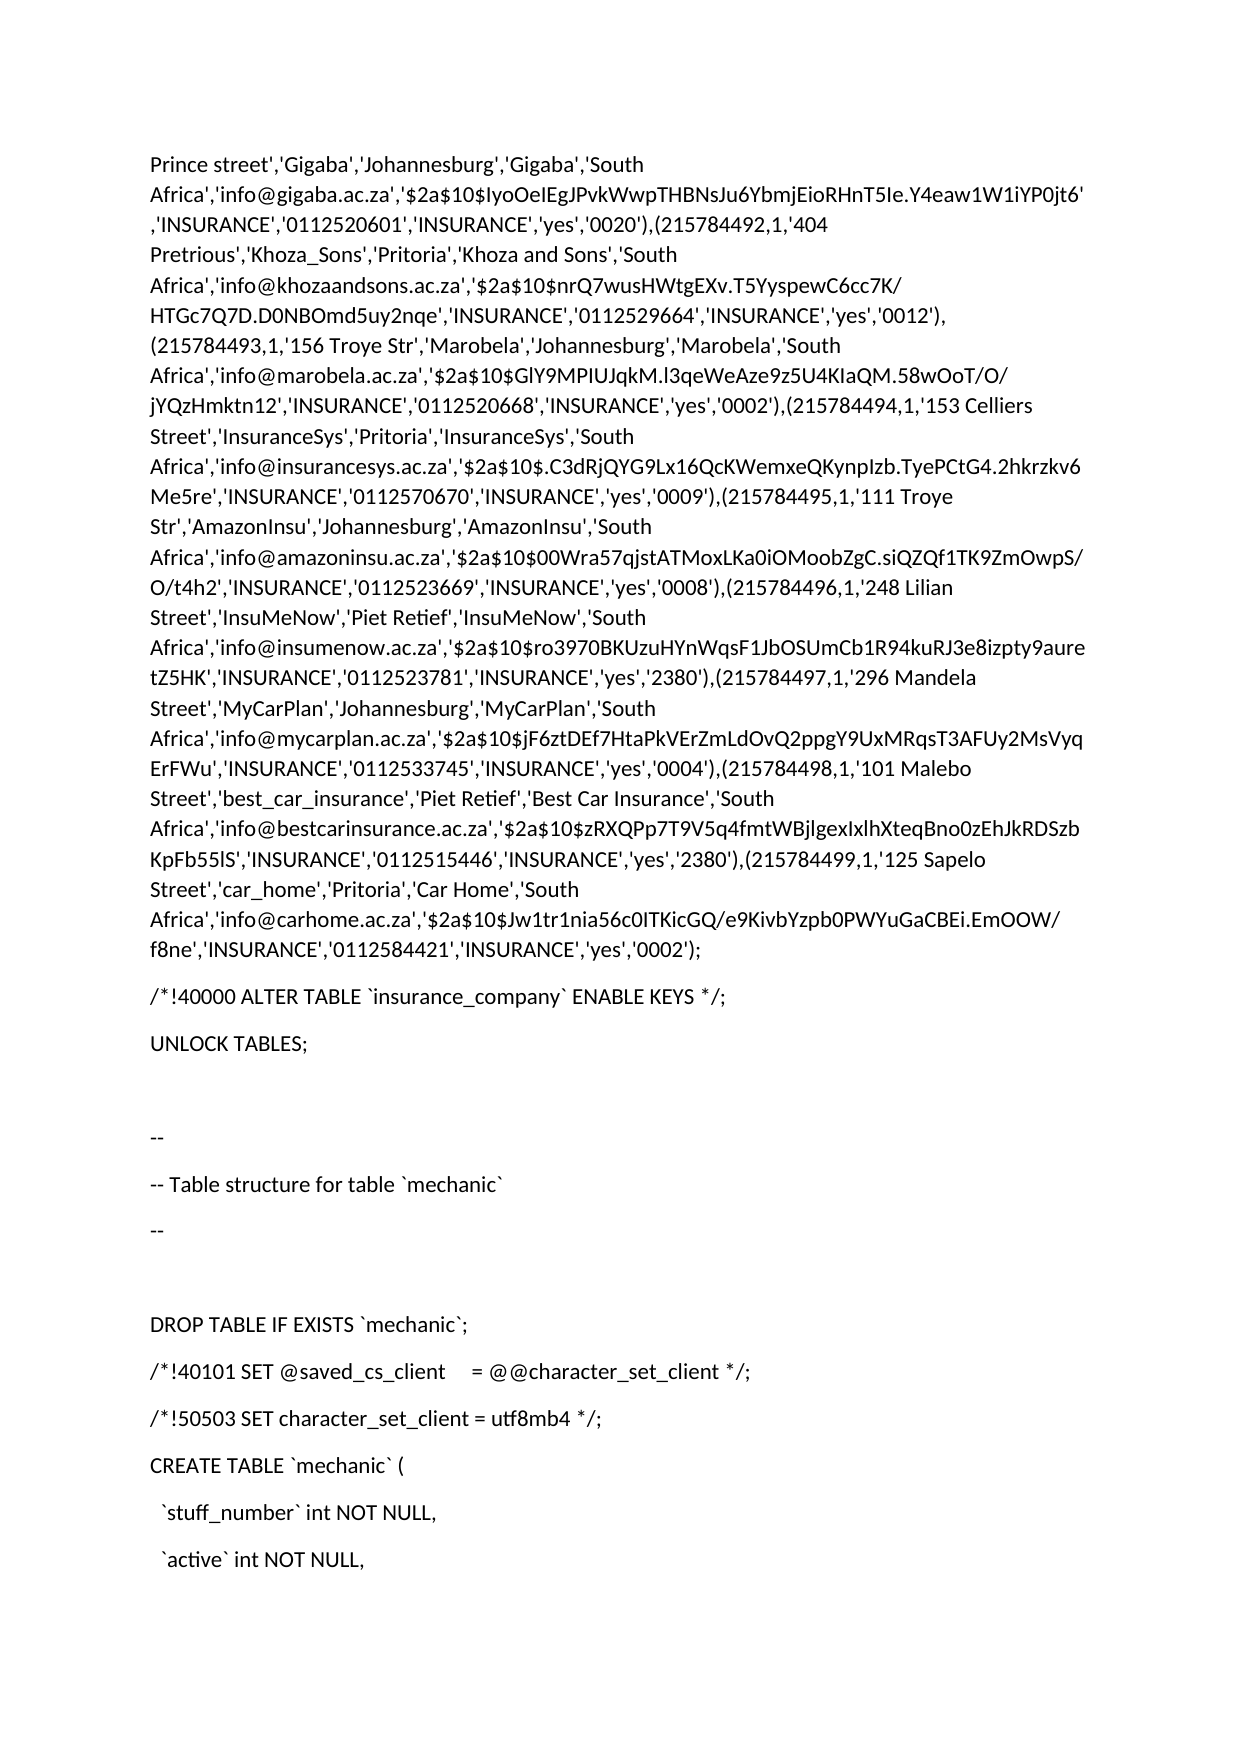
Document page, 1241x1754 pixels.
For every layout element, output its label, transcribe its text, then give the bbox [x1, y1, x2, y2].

text DROP TABLE IF EXISTS `mechanic`; [150, 1310, 1090, 1338]
text -- Table structure for table `mechanic` [150, 1170, 1090, 1198]
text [150, 150, 1090, 963]
text `stuff_number` int NOT NULL, [150, 1498, 1090, 1526]
text CREATE TABLE `mechanic` ( [150, 1451, 1090, 1479]
text -- [150, 1123, 1090, 1151]
text UNLOCK TABLES; [150, 1029, 1090, 1057]
text /*!40101 SET @saved_cs_client = @@character_set_client */; [150, 1357, 1090, 1385]
text /*!40000 ALTER TABLE `insurance_company` ENABLE KEYS */; [150, 982, 1090, 1010]
text `active` int NOT NULL, [150, 1545, 1090, 1573]
text /*!50503 SET character_set_client = utf8mb4 */; [150, 1404, 1090, 1432]
text -- [150, 1217, 1090, 1245]
